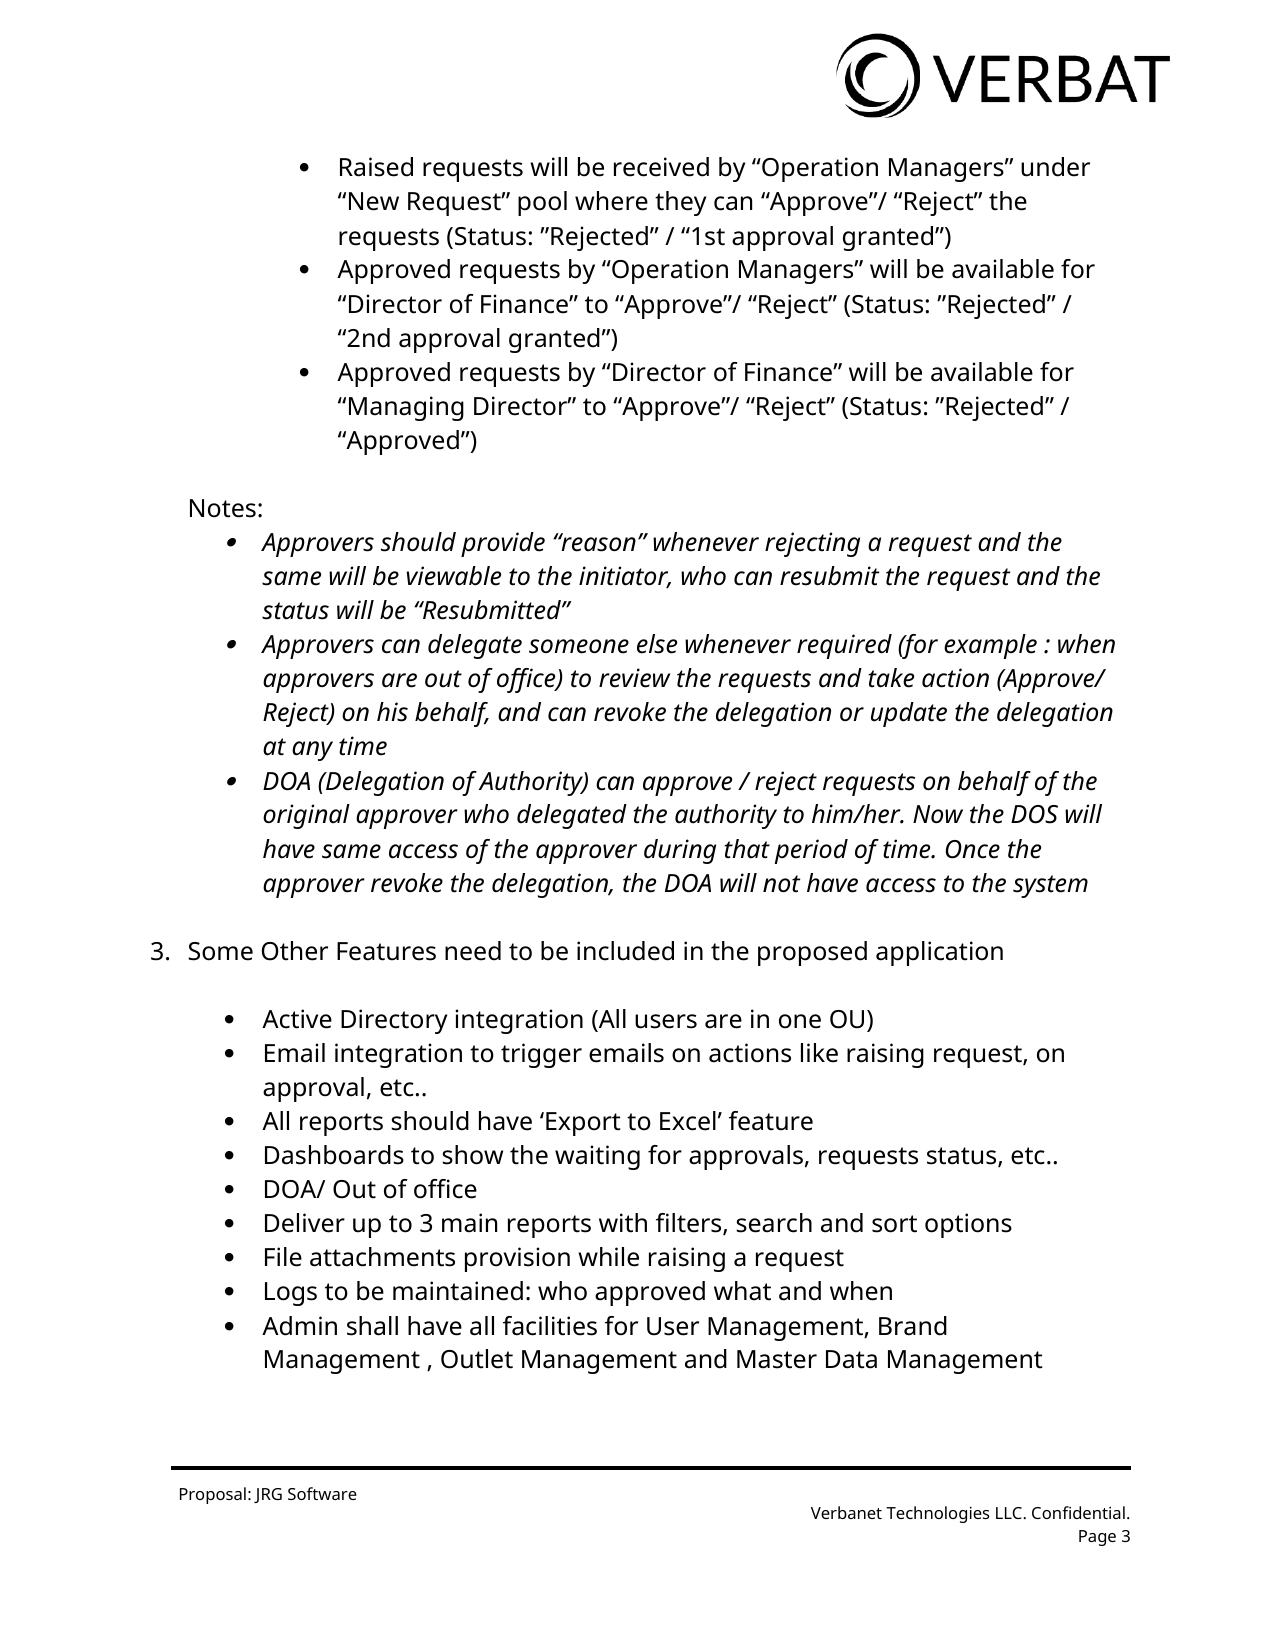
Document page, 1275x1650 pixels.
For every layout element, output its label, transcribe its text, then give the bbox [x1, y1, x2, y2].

text Notes: [150, 491, 1125, 525]
list All reports should have ‘Export to Excel’ feature [225, 1104, 1125, 1138]
list Dashboards to show the waiting for approvals, requests status, etc.. [225, 1138, 1125, 1172]
list Email integration to trigger emails on actions like raising request, on approval, etc.. [225, 1036, 1125, 1104]
list Raised requests will be received by “Operation Managers” under “New Request” pool where they can “Approve”/ “Reject” the requests (Status: ”Rejected” / “1st approval granted”) [300, 150, 1125, 252]
list Approvers should provide “reason” whenever rejecting a request and the same will be viewable to the initiator, who can resubmit the request and the status will be “Resubmitted” [225, 525, 1125, 627]
list Deliver up to 3 main reports with filters, search and sort options [225, 1206, 1125, 1240]
list Approved requests by “Operation Managers” will be available for “Director of Finance” to “Approve”/ “Reject” (Status: ”Rejected” / “2nd approval granted”) [300, 252, 1125, 354]
list File attachments provision while raising a request [225, 1240, 1125, 1274]
list Admin shall have all facilities for User Management, Brand Management , Outlet Management and Master Data Management [225, 1308, 1125, 1376]
list Approvers can delegate someone else whenever required (for example : when approvers are out of office) to review the requests and take action (Approve/ Reject) on his behalf, and can revoke the delegation or update the delegation at any time [225, 627, 1125, 763]
list Some Other Features need to be included in the proposed application [150, 933, 1125, 967]
list Active Directory integration (All users are in one OU) [225, 1002, 1125, 1036]
list DOA/ Out of office [225, 1172, 1125, 1206]
list Logs to be maintained: who approved what and when [225, 1274, 1125, 1308]
list Approved requests by “Director of Finance” will be available for “Managing Director” to “Approve”/ “Reject” (Status: ”Rejected” / “Approved”) [300, 354, 1125, 457]
list DOA (Delegation of Authority) can approve / reject requests on behalf of the original approver who delegated the authority to him/her. Now the DOS will have same access of the approver during that period of time. Once the approver revoke the delegation, the DOA will not have access to the system [225, 763, 1125, 899]
picture [832, 29, 1174, 118]
